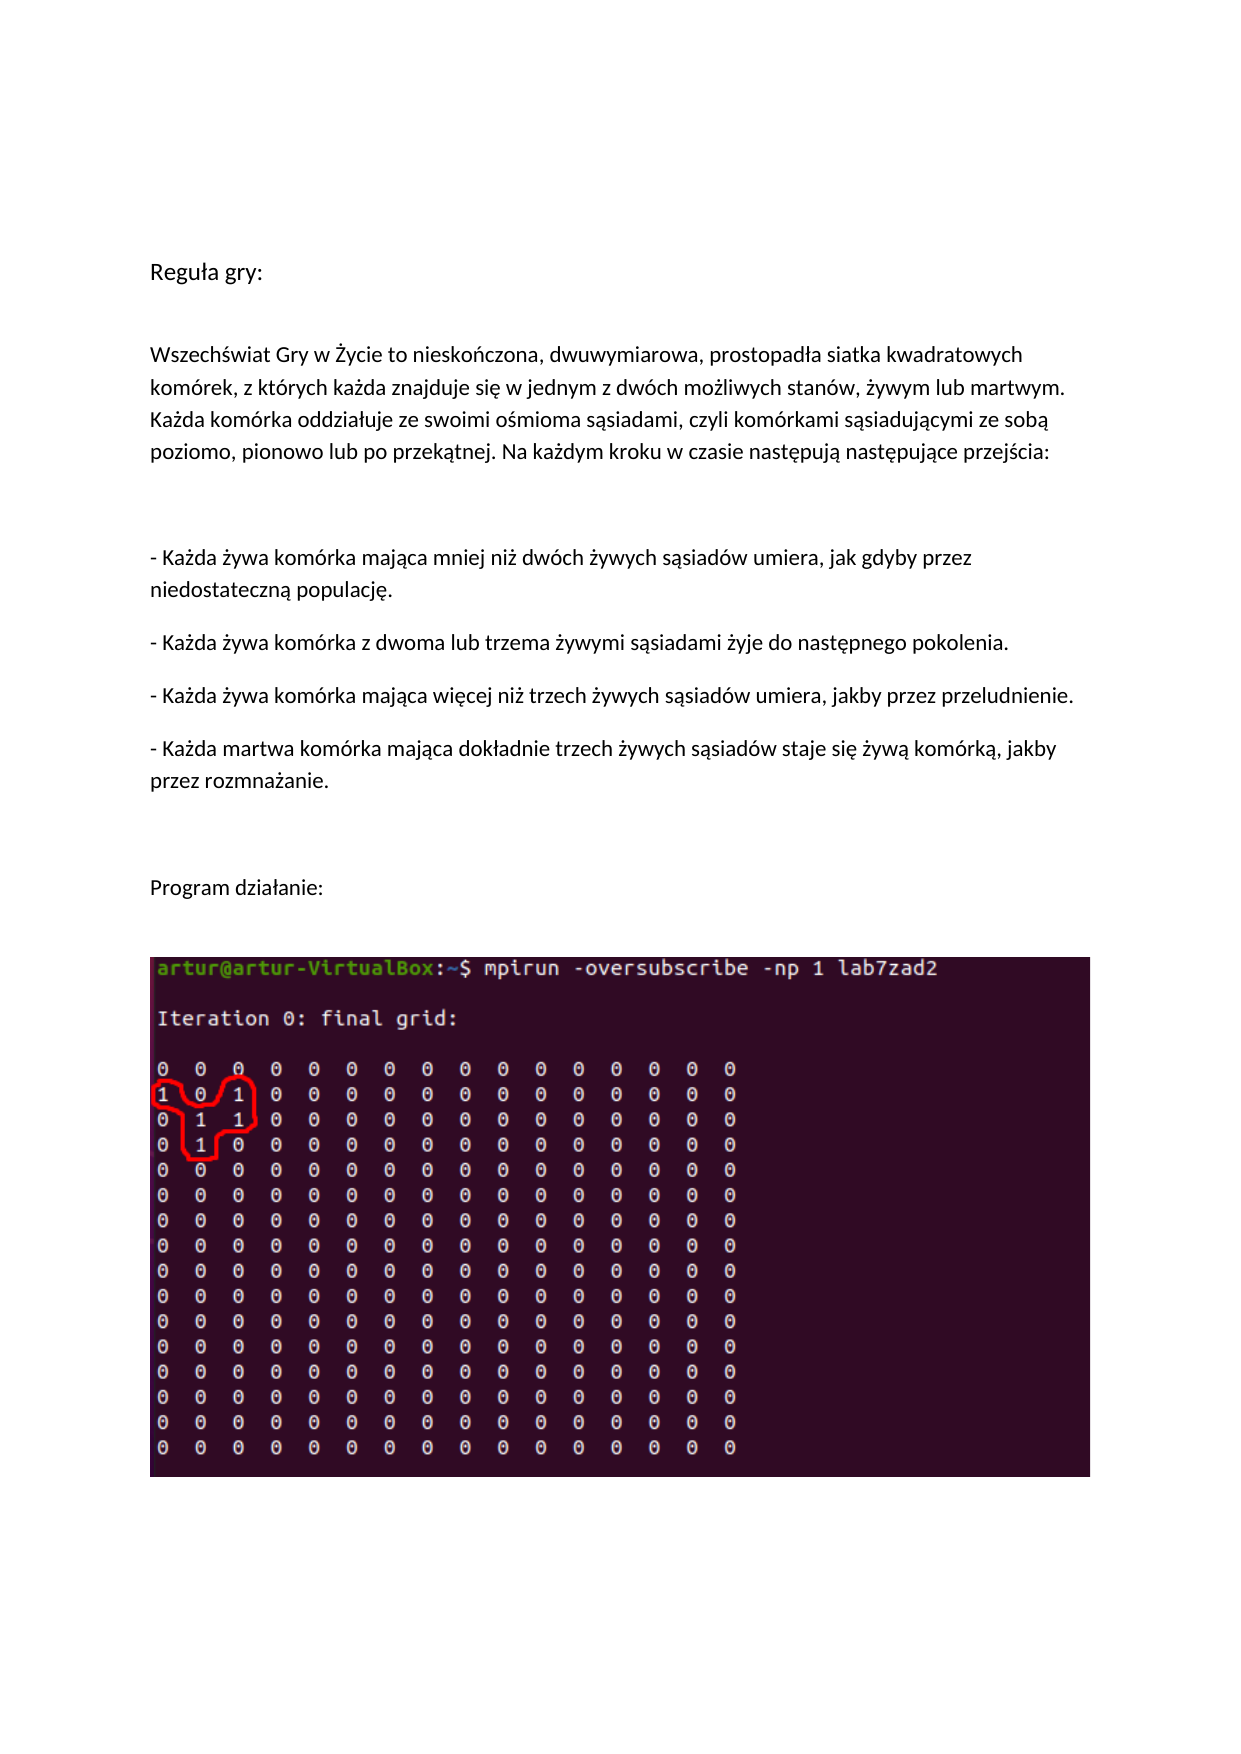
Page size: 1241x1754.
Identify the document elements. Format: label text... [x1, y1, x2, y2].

text Reguła gry: [150, 256, 1090, 287]
text - Każda żywa komórka mająca więcej niż trzech żywych sąsiadów umiera, jakby przez przeludnienie. [150, 681, 1090, 709]
text - Każda żywa komórka mająca mniej niż dwóch żywych sąsiadów umiera, jak gdyby przez niedostateczną populację. [150, 543, 1090, 603]
text Program działanie: [150, 873, 1090, 901]
text - Każda martwa komórka mająca dokładnie trzech żywych sąsiadów staje się żywą komórką, jakby przez rozmnażanie. [150, 734, 1090, 795]
picture [150, 957, 1091, 1477]
text - Każda żywa komórka z dwoma lub trzema żywymi sąsiadami żyje do następnego pokolenia. [150, 628, 1090, 656]
text Wszechświat Gry w Życie to nieskończona, dwuwymiarowa, prostopadła siatka kwadratowych komórek, z których każda znajduje się w jednym z dwóch możliwych stanów, żywym lub martwym. Każda komórka oddziałuje ze swoimi ośmioma sąsiadami, czyli komórkami sąsiadującymi ze sobą poziomo, pionowo lub po przekątnej. Na każdym kroku w czasie następują następujące przejścia: [150, 341, 1090, 465]
